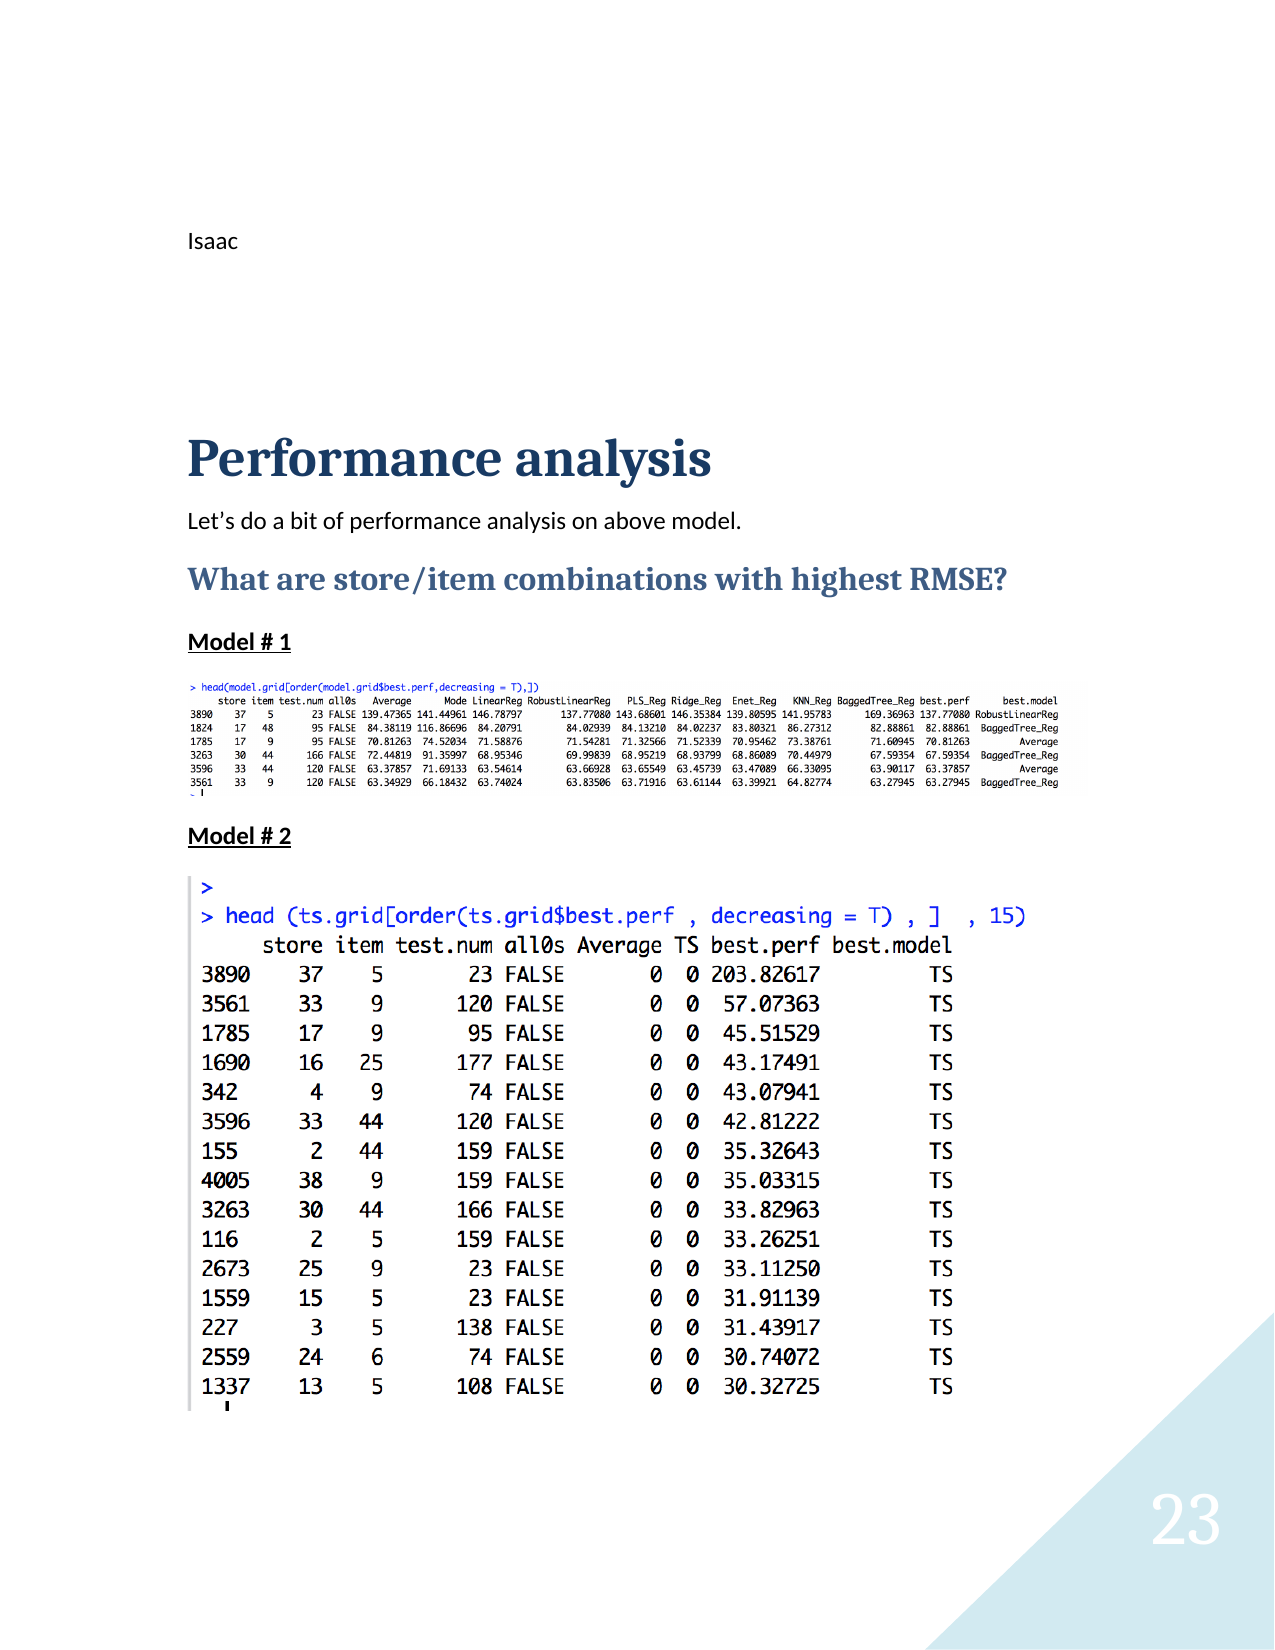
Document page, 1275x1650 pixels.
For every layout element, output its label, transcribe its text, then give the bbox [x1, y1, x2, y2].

picture [187, 876, 1088, 1411]
text Model # 1 [187, 626, 1087, 656]
title Performance analysis [187, 427, 1087, 489]
text Let’s do a bit of performance analysis on above model. [187, 505, 1087, 536]
text Model # 2 [187, 821, 1087, 851]
picture [187, 681, 1088, 796]
text What are store/item combinations with highest RMSE? [187, 561, 1087, 599]
